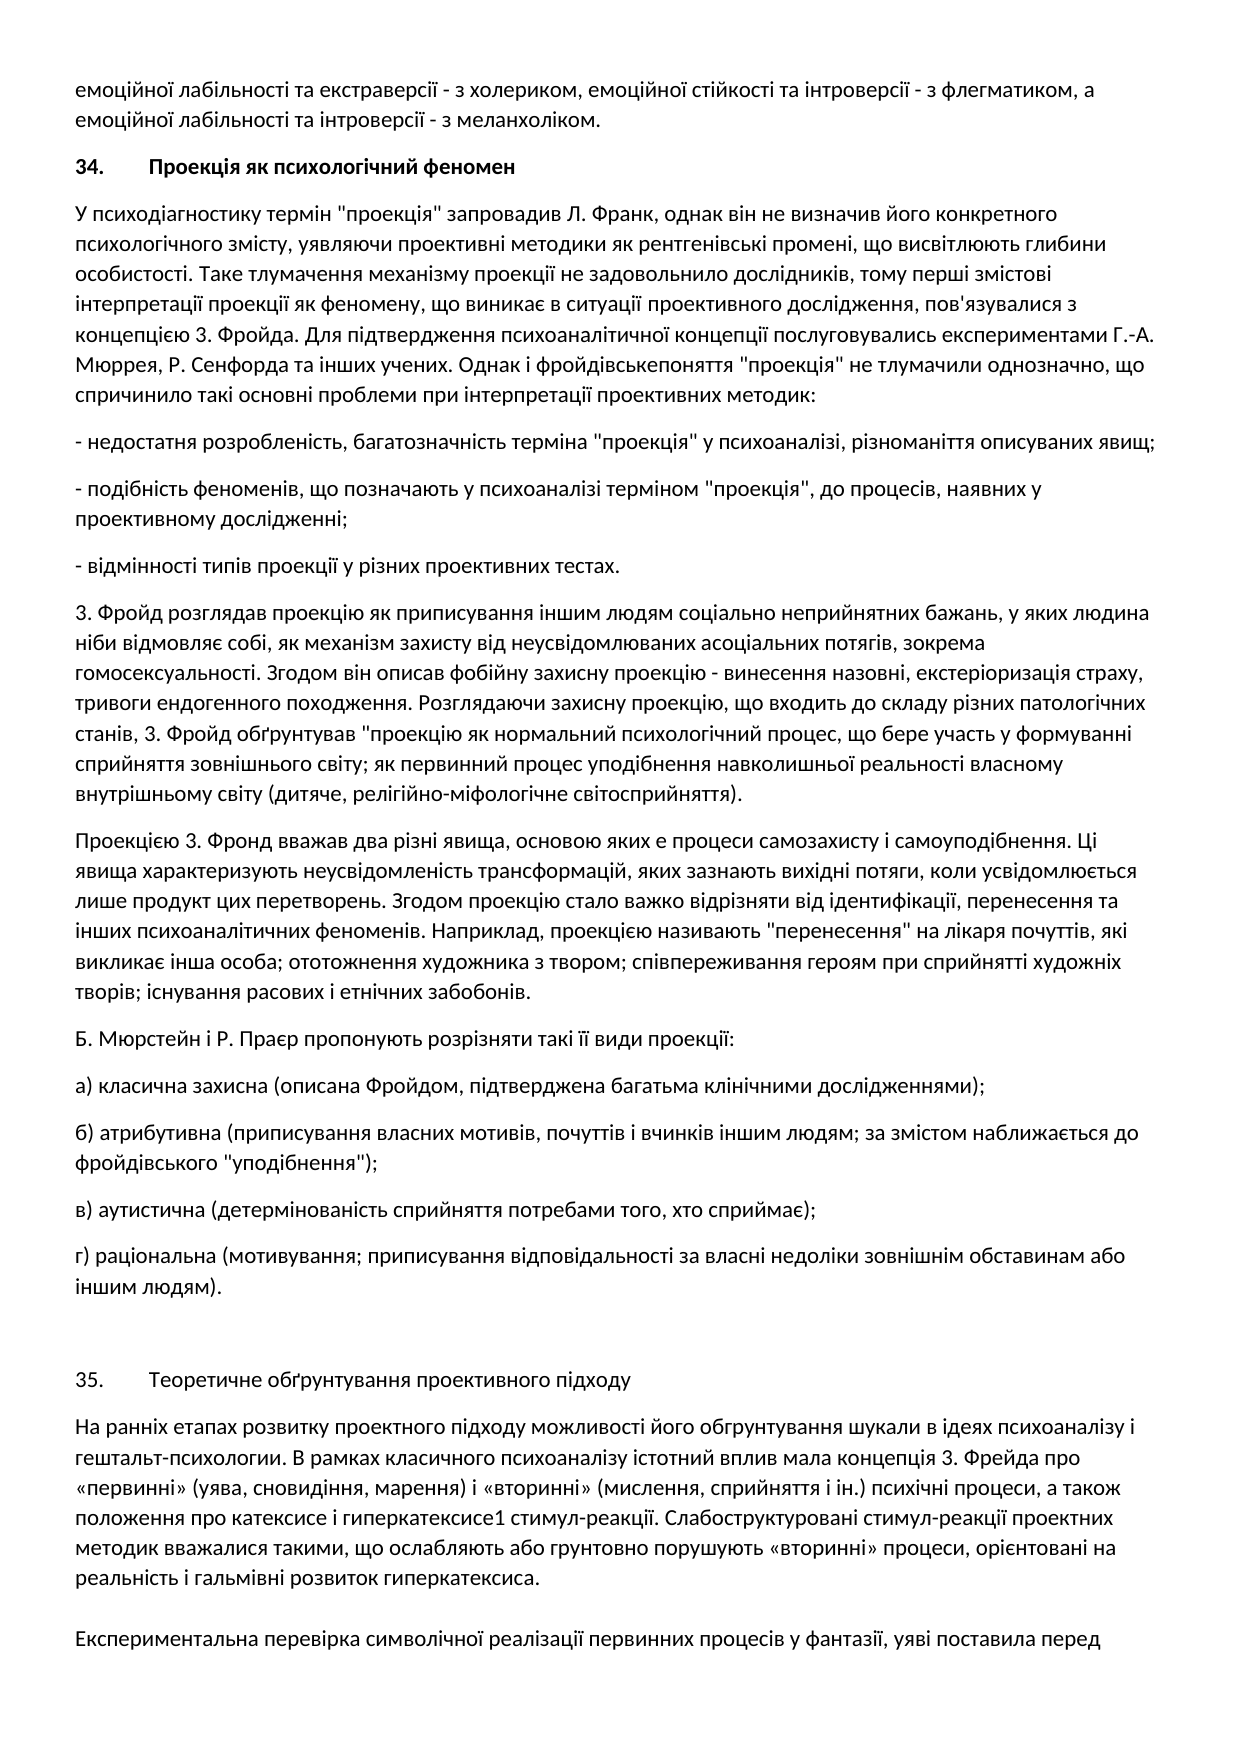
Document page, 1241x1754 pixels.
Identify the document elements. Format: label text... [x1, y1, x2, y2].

text б) атрибутивна (приписування власних мотивів, почуттів і вчинків іншим людям; за змістом наближається до фройдівського "уподібнення"); [75, 1118, 1165, 1176]
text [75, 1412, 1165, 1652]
text г) раціональна (мотивування; приписування відповідальності за власні недоліки зовнішнім обставинам або іншим людям). [75, 1242, 1165, 1300]
text - недостатня розробленість, багатозначність терміна "проекція" у психоаналізі, різноманіття описуваних явищ; [75, 427, 1165, 455]
text У психодіагностику термін "проекція" запровадив Л. Франк, однак він не визначив його конкретного психологічного змісту, уявляючи проективні методики як рентгенівські промені, що висвітлюють глибини особистості. Таке тлумачення механізму проекції не задовольнило дослідників, тому перші змістові інтерпретації проекції як феномену, що виникає в ситуації проективного дослідження, пов'язувалися з концепцією 3. Фройда. Для підтвердження психоаналітичної концепції послуговувались експериментами Г.-А. Мюррея, Р. Сенфорда та інших учених. Однак і фройдівськепоняття "проекція" не тлумачили однозначно, що спричинило такі основні проблеми при інтерпретації проективних методик: [75, 199, 1165, 408]
text 34. Проекція як психологічний феномен [75, 152, 1165, 180]
text 3. Фройд розглядав проекцію як приписування іншим людям соціально неприйнятних бажань, у яких людина ніби відмовляє собі, як механізм захисту від неусвідомлюваних асоціальних потягів, зокрема гомосексуальності. Згодом він описав фобійну захисну проекцію - винесення назовні, екстеріоризація страху, тривоги ендогенного походження. Розглядаючи захисну проекцію, що входить до складу різних патологічних станів, 3. Фройд обґрунтував "проекцію як нормальний психологічний процес, що бере участь у формуванні сприйняття зовнішнього світу; як первинний процес уподібнення навколишньої реальності власному внутрішньому світу (дитяче, релігійно-міфологічне світосприйняття). [75, 598, 1165, 807]
text - відмінності типів проекції у різних проективних тестах. [75, 551, 1165, 579]
text 35. Теоретичне обґрунтування проективного підходу [75, 1366, 1165, 1394]
text - подібність феноменів, що позначають у психоаналізі терміном "проекція", до процесів, наявних у проективному дослідженні; [75, 474, 1165, 532]
text Проекцією 3. Фронд вважав два різні явища, основою яких е процеси самозахисту і самоуподібнення. Ці явища характеризують неусвідомленість трансформацій, яких зазнають вихідні потяги, коли усвідомлюється лише продукт цих перетворень. Згодом проекцію стало важко відрізняти від ідентифікації, перенесення та інших психоаналітичних феноменів. Наприклад, проекцією називають "перенесення" на лікаря почуттів, які викликає інша особа; ототожнення художника з твором; співпереживання героям при сприйнятті художніх творів; існування расових і етнічних забобонів. [75, 826, 1165, 1005]
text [75, 75, 1165, 133]
text в) аутистична (детермінованість сприйняття потребами того, хто сприймає); [75, 1195, 1165, 1223]
text а) класична захисна (описана Фройдом, підтверджена багатьма клінічними дослідженнями); [75, 1071, 1165, 1099]
text Б. Мюрстейн і Р. Праєр пропонують розрізняти такі її види проекції: [75, 1024, 1165, 1052]
